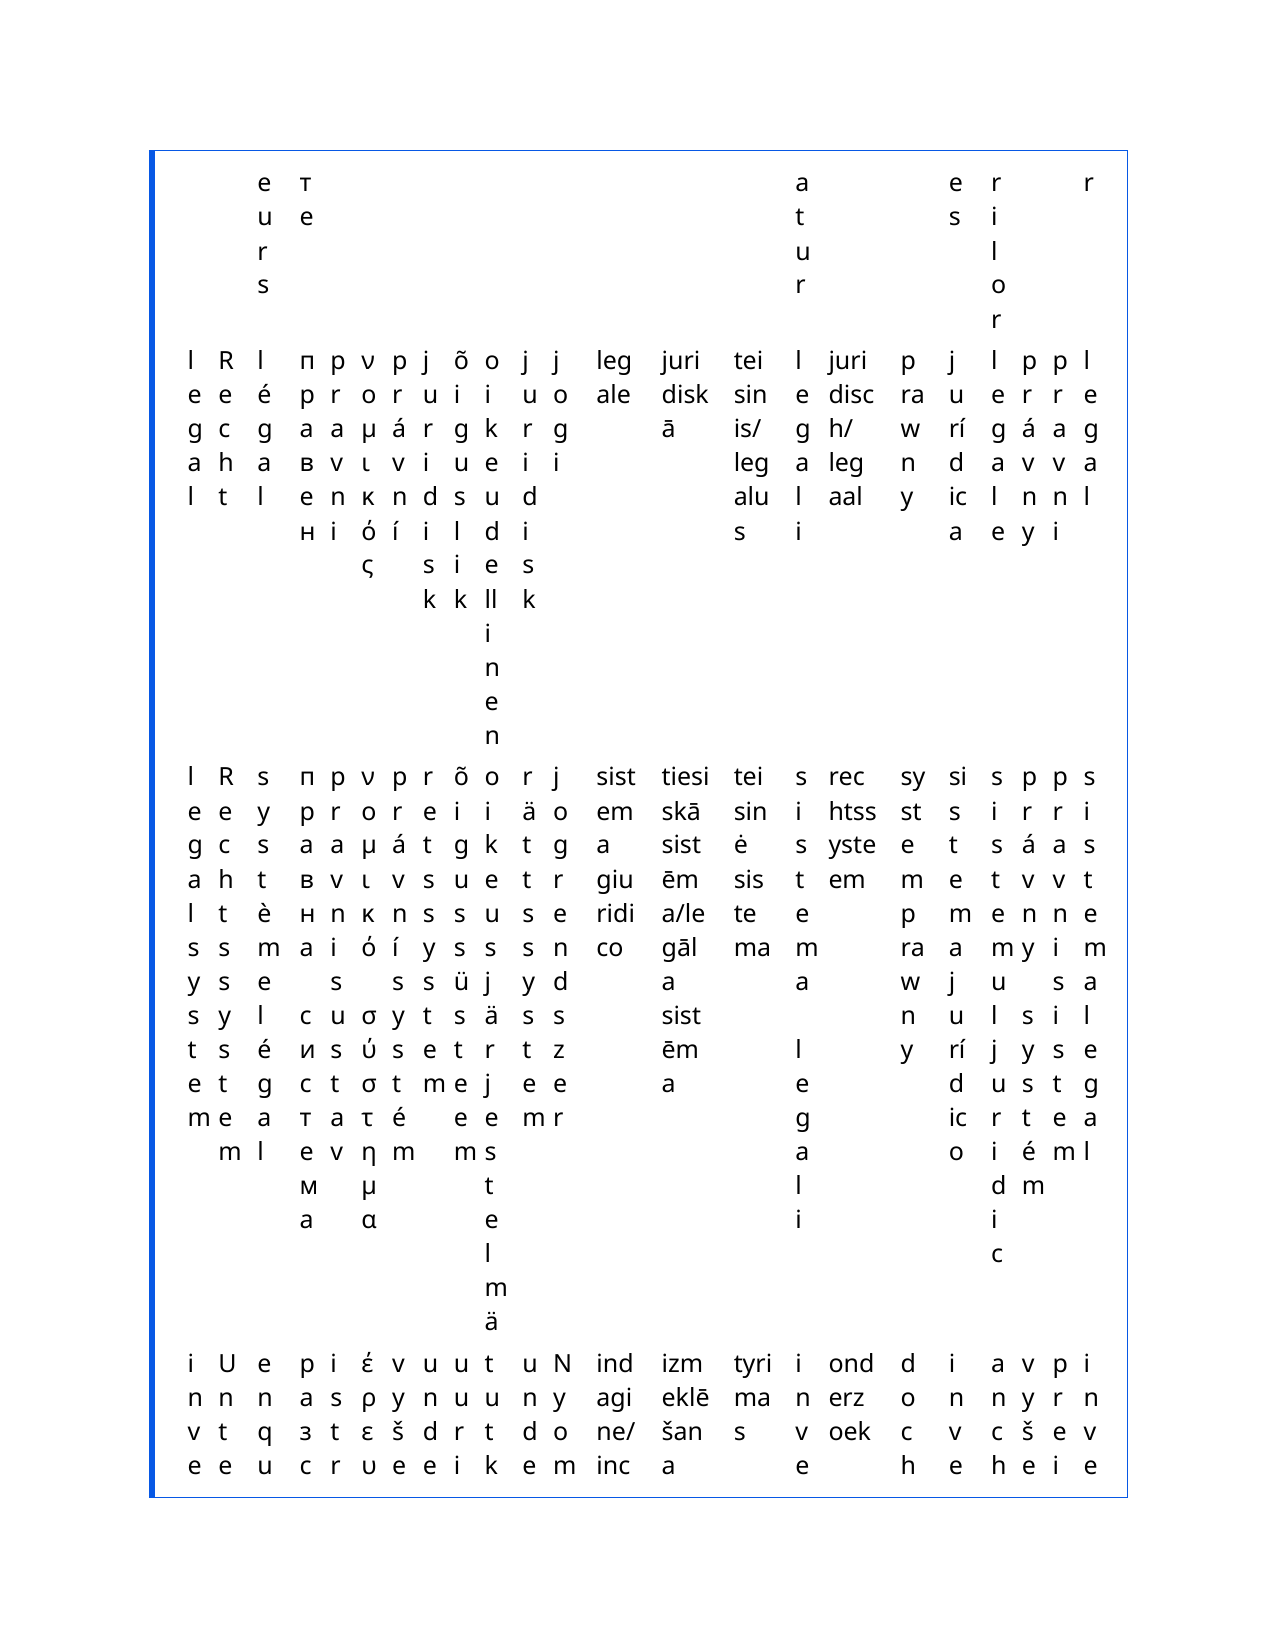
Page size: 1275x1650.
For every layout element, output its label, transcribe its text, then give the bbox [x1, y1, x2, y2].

table_cell Source: Article Notebook [155, 151, 1127, 1497]
